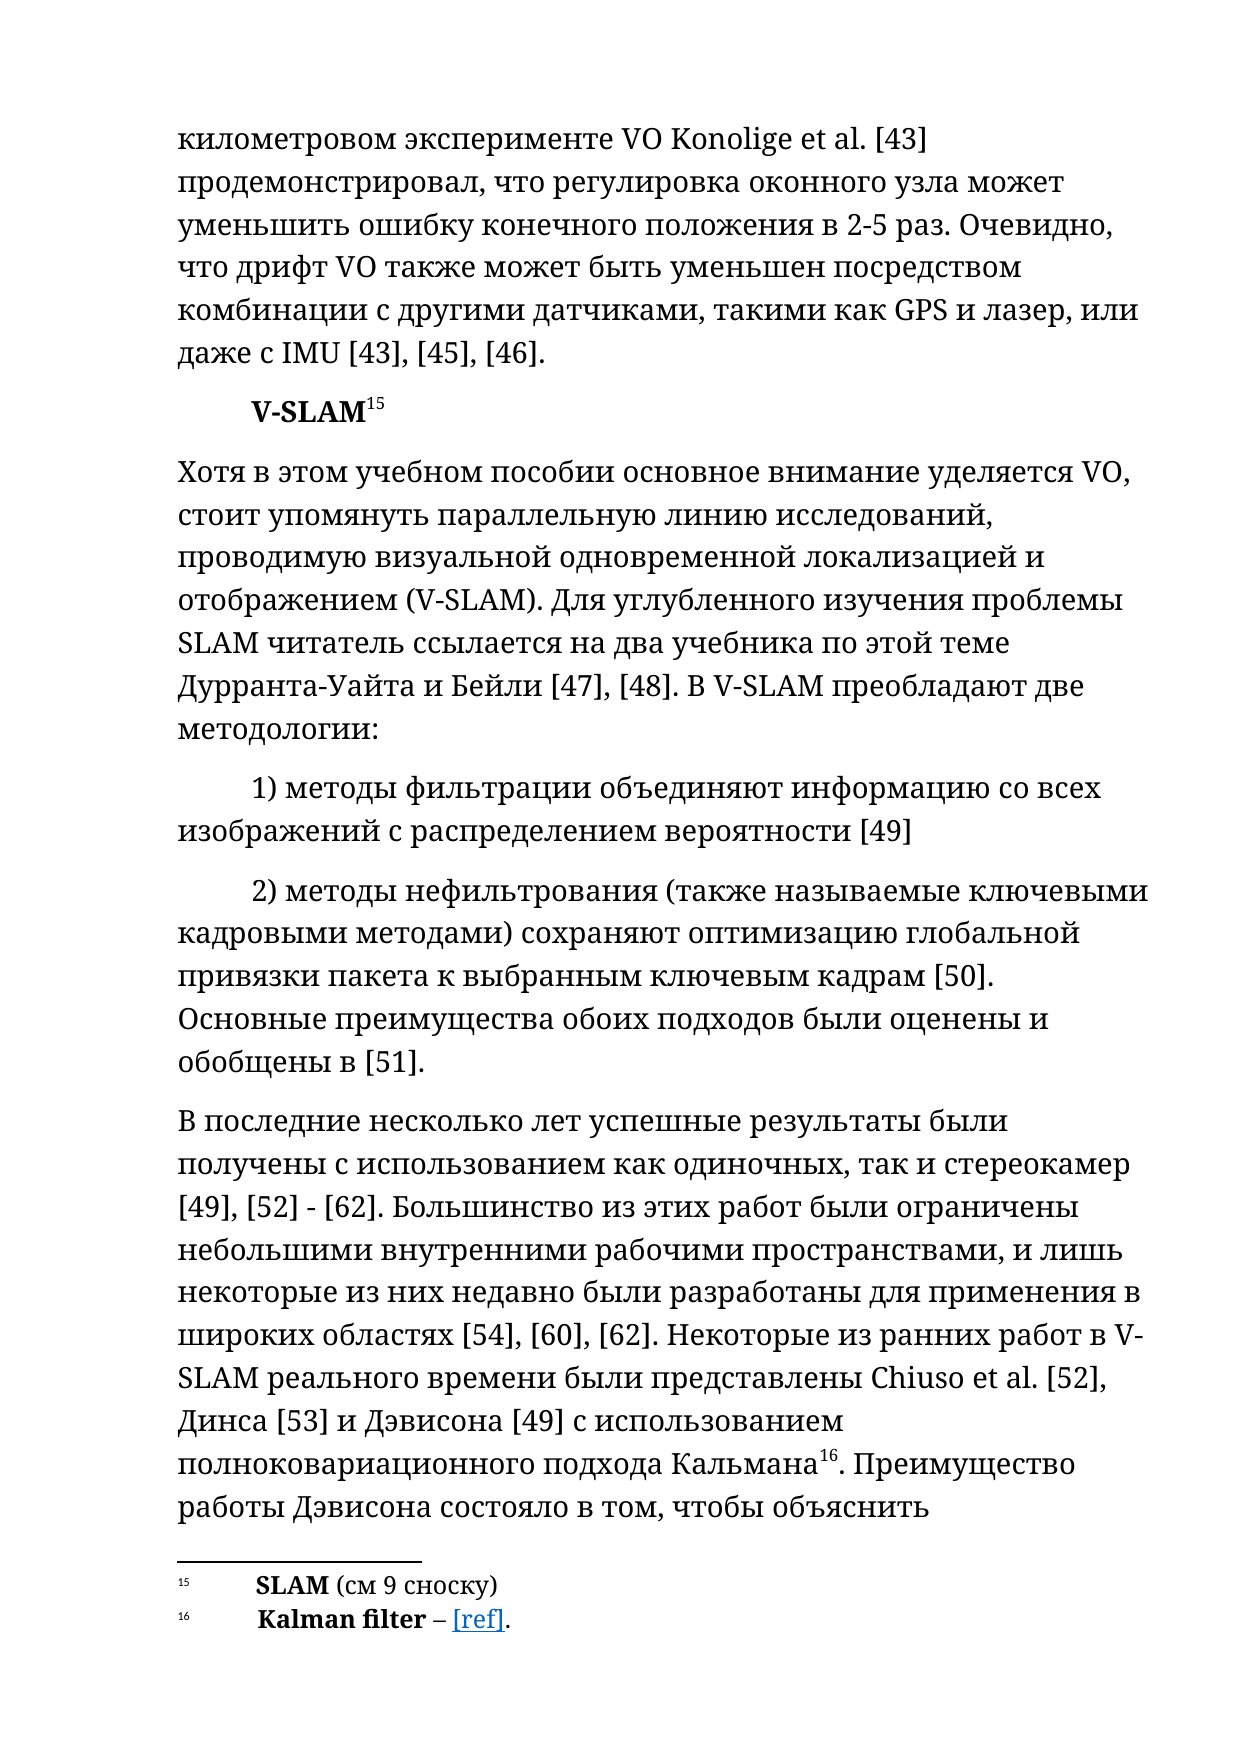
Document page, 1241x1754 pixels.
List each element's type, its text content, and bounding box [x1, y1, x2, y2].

text 2) методы нефильтрования (также называемые ключевыми кадровыми методами) сохраняют оптимизацию глобальной привязки пакета к выбранным ключевым кадрам [50]. Основные преимущества обоих подходов были оценены и обобщены в [51]. [177, 870, 1152, 1081]
text V-SLAM [177, 392, 1152, 431]
text 1) методы фильтрации объединяют информацию со всех изображений с распределением вероятности [49] [177, 767, 1152, 850]
text Хотя в этом учебном пособии основное внимание уделяется VO, стоит упомянуть параллельную линию исследований, проводимую визуальной одновременной локализацией и отображением (V-SLAM). Для углубленного изучения проблемы SLAM читатель ссылается на два учебника по этой теме Дурранта-Уайта и Бейли [47], [48]. В V-SLAM преобладают две методологии: [177, 451, 1152, 748]
